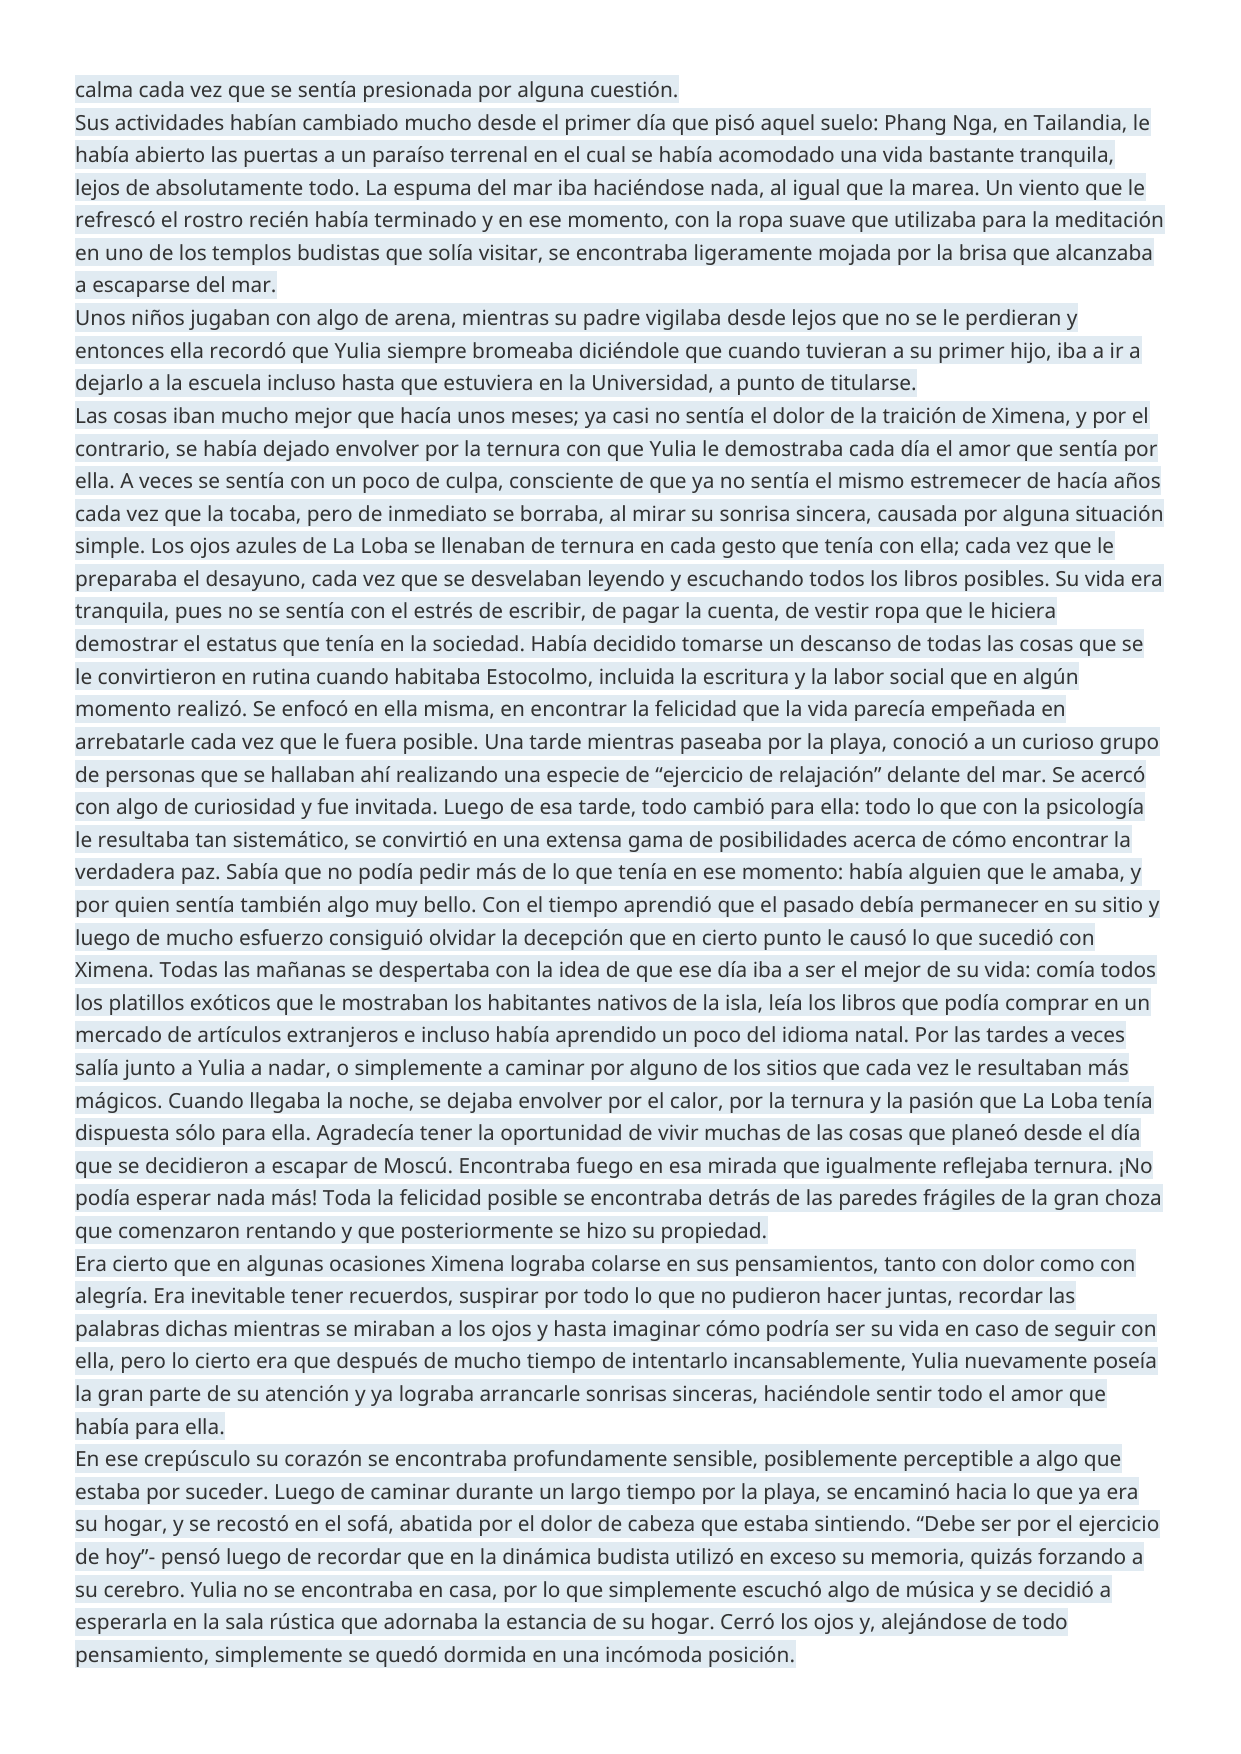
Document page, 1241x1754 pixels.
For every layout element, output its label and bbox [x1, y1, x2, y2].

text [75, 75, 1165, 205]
text [75, 234, 1165, 1668]
